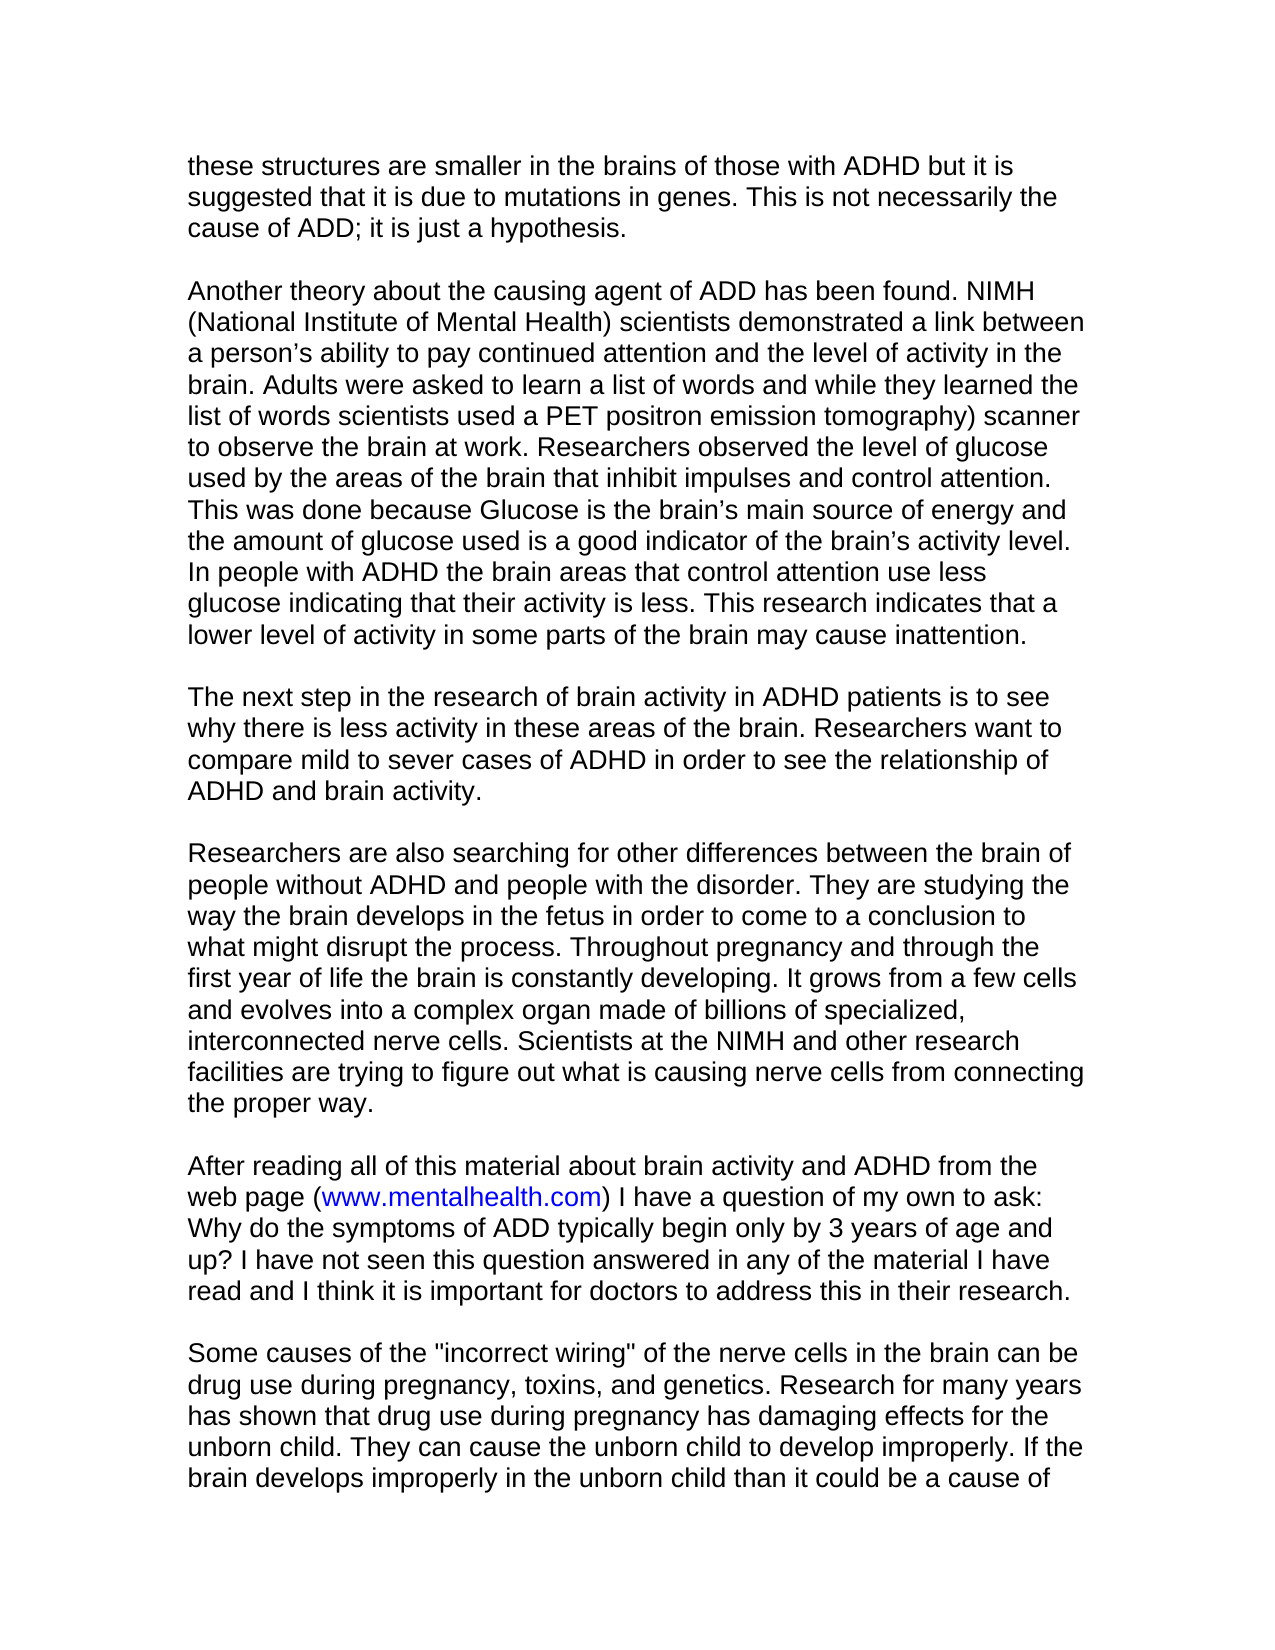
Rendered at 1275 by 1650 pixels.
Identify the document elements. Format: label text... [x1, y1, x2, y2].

text Researchers are also searching for other differences between the brain of people without ADHD and people with the disorder. They are studying the way the brain develops in the fetus in order to come to a conclusion to what might disrupt the process. Throughout pregnancy and through the first year of life the brain is constantly developing. It grows from a few cells and evolves into a complex organ made of billions of specialized, interconnected nerve cells. Scientists at the NIMH and other research facilities are trying to figure out what is causing nerve cells from connecting the proper way. [187, 837, 1087, 1119]
text Another theory about the causing agent of ADD has been found. NIMH (National Institute of Mental Health) scientists demonstrated a link between a person’s ability to pay continued attention and the level of activity in the brain. Adults were asked to learn a list of words and while they learned the list of words scientists used a PET positron emission tomography) scanner to observe the brain at work. Researchers observed the level of glucose used by the areas of the brain that inhibit impulses and control attention. This was done because Glucose is the brain’s main source of energy and the amount of glucose used is a good indicator of the brain’s activity level. In people with ADHD the brain areas that control attention use less glucose indicating that their activity is less. This research indicates that a lower level of activity in some parts of the brain may cause inattention. [187, 275, 1087, 650]
text After reading all of this material about brain activity and ADHD from the web page (www.mentalhealth.com) I have a question of my own to ask: Why do the symptoms of ADD typically begin only by 3 years of age and up? I have not seen this question answered in any of the material I have read and I think it is important for doctors to address this in their research. [187, 1150, 1087, 1306]
text The next step in the research of brain activity in ADHD patients is to see why there is less activity in these areas of the brain. Researchers want to compare mild to sever cases of ADHD in order to see the relationship of ADHD and brain activity. [187, 681, 1087, 806]
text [187, 150, 1087, 244]
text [187, 1337, 1087, 1494]
